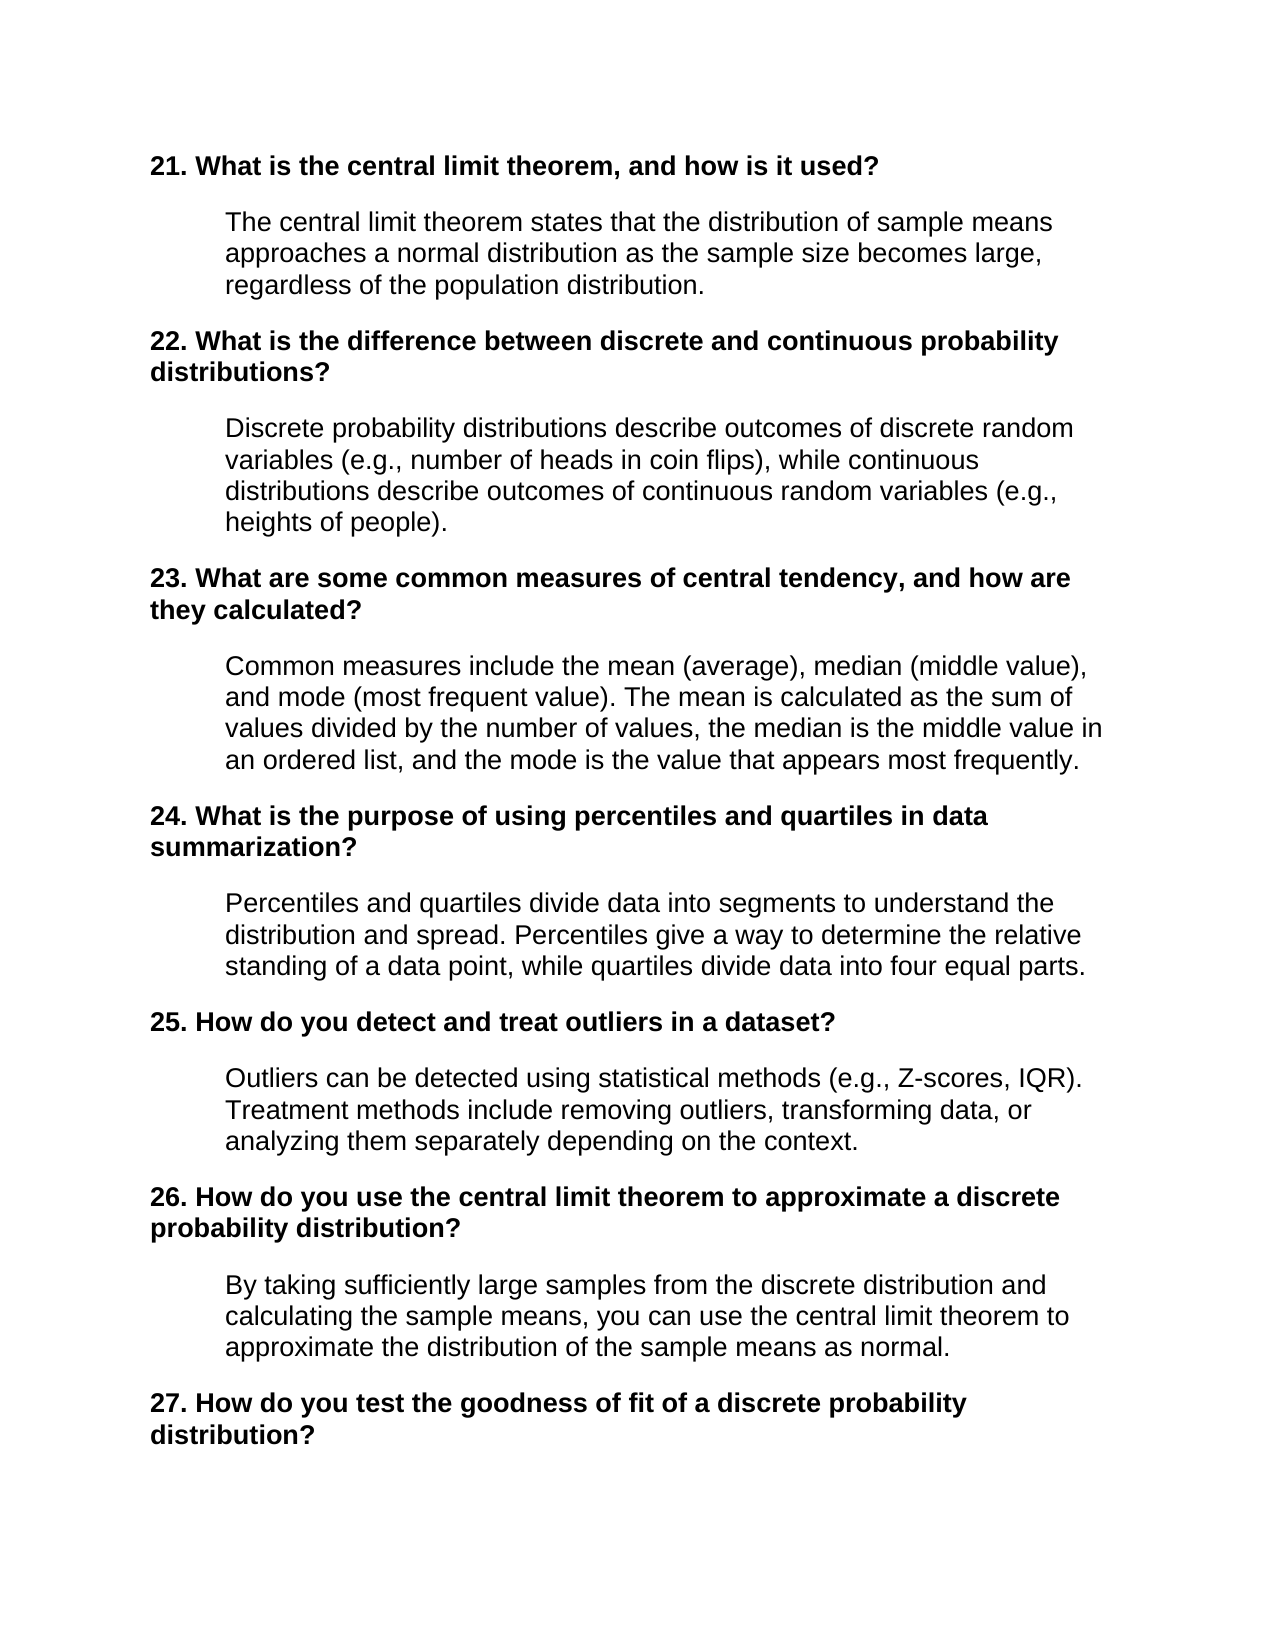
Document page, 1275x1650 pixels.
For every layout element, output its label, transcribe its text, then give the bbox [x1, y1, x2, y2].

subtitle 21. What is the central limit theorem, and how is it used? [150, 150, 1125, 181]
subtitle 25. How do you detect and treat outliers in a dataset? [150, 1006, 1125, 1037]
subtitle 24. What is the purpose of using percentiles and quartiles in data summarization? [150, 800, 1125, 862]
subtitle Percentiles and quartiles divide data into segments to understand the distribution and spread. Percentiles give a way to determine the relative standing of a data point, while quartiles divide data into four equal parts. [225, 887, 1125, 981]
subtitle 23. What are some common measures of central tendency, and how are they calculated? [150, 562, 1125, 625]
subtitle Outliers can be detected using statistical methods (e.g., Z-scores, IQR). Treatment methods include removing outliers, transforming data, or analyzing them separately depending on the context. [225, 1062, 1125, 1156]
subtitle Discrete probability distributions describe outcomes of discrete random variables (e.g., number of heads in coin flips), while continuous distributions describe outcomes of continuous random variables (e.g., heights of people). [225, 412, 1125, 537]
subtitle 27. How do you test the goodness of fit of a discrete probability distribution? [150, 1387, 1125, 1450]
subtitle 22. What is the difference between discrete and continuous probability distributions? [150, 325, 1125, 387]
subtitle By taking sufficiently large samples from the discrete distribution and calculating the sample means, you can use the central limit theorem to approximate the distribution of the sample means as normal. [225, 1269, 1125, 1362]
subtitle 26. How do you use the central limit theorem to approximate a discrete probability distribution? [150, 1181, 1125, 1244]
subtitle Common measures include the mean (average), median (middle value), and mode (most frequent value). The mean is calculated as the sum of values divided by the number of values, the median is the middle value in an ordered list, and the mode is the value that appears most frequently. [225, 650, 1125, 775]
subtitle The central limit theorem states that the distribution of sample means approaches a normal distribution as the sample size becomes large, regardless of the population distribution. [225, 206, 1125, 300]
